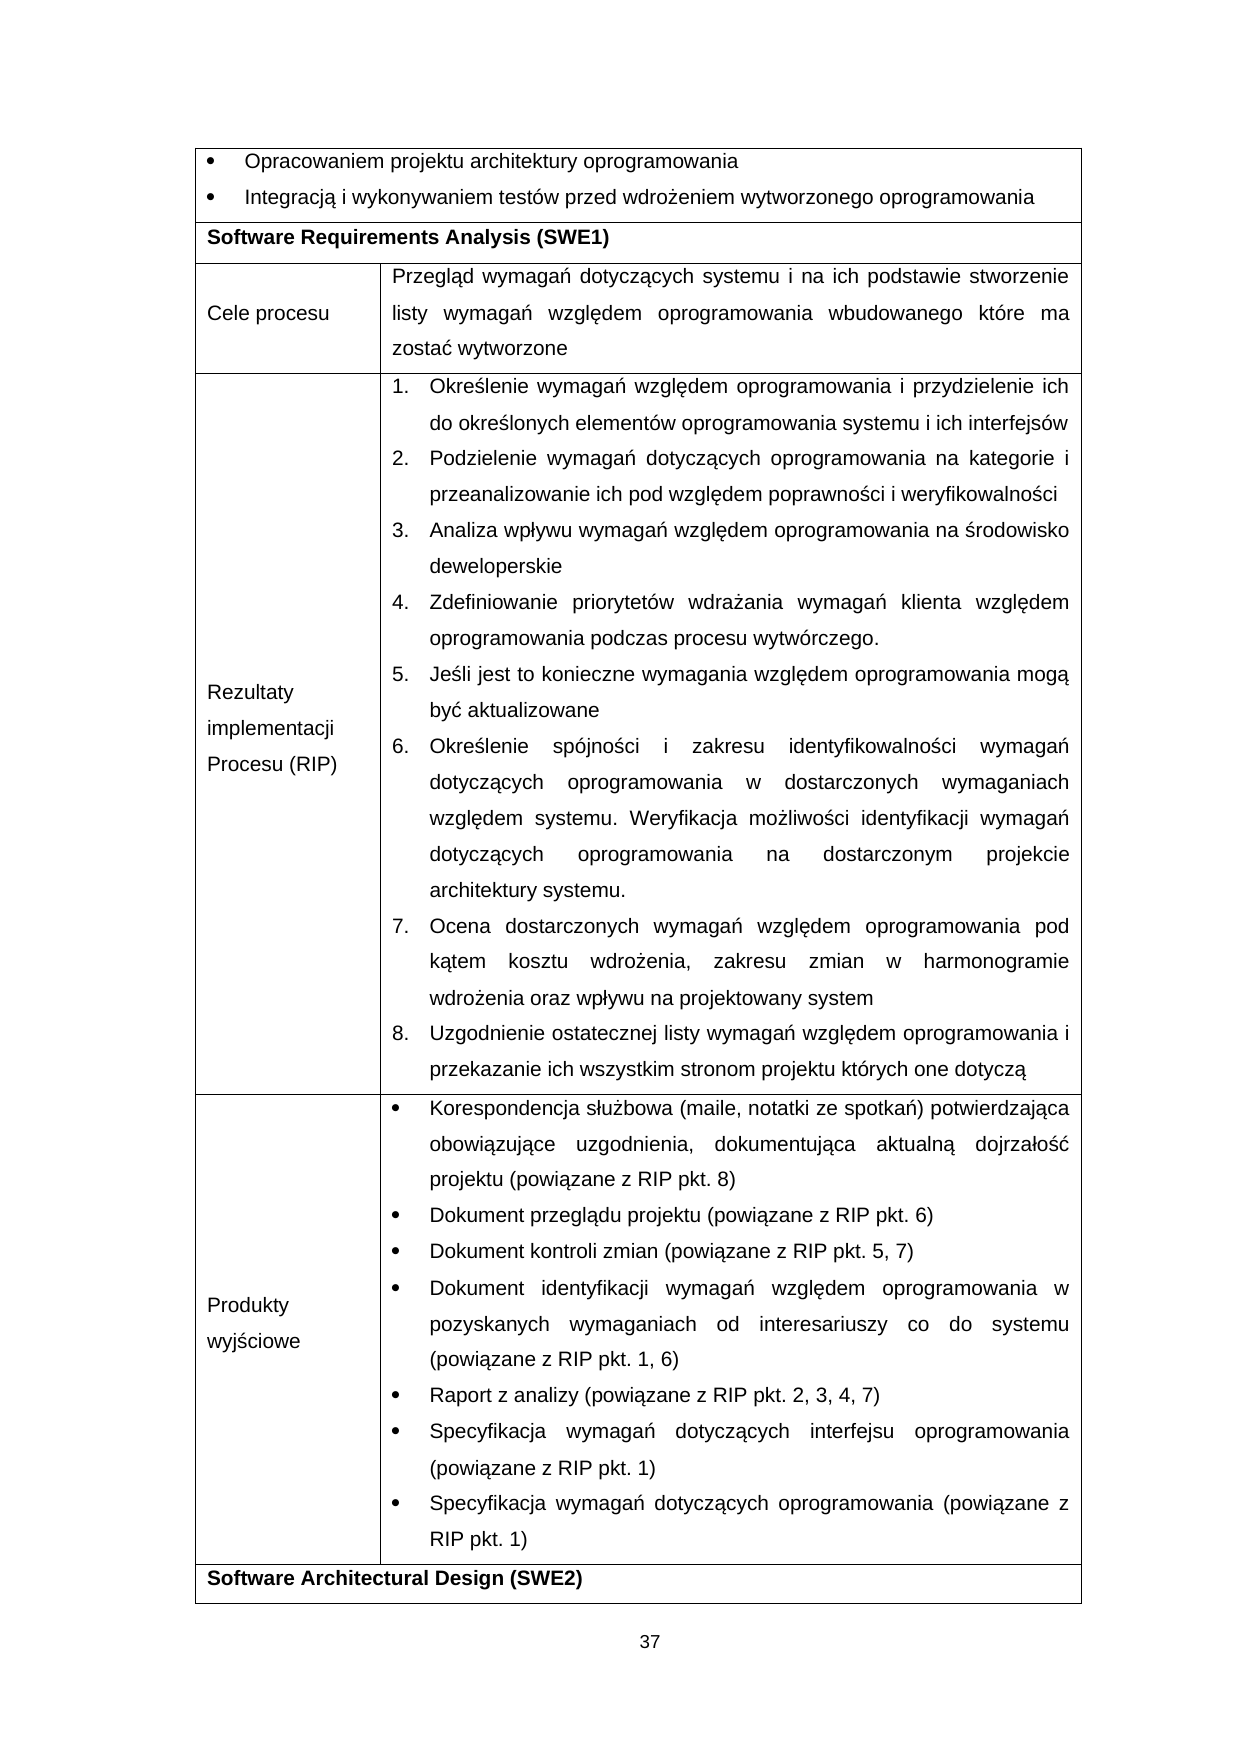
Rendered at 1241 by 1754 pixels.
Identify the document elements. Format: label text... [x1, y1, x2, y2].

table_cell Software Architectural Design (SWE2) [196, 1565, 1081, 1602]
table_cell Software Requirements Analysis (SWE1) [196, 223, 1081, 263]
table_cell Korespondencja służbowa (maile, notatki ze spotkań) potwierdzająca obowiązujące uzgodnienia, dokumentująca aktualną dojrzałość projektu (powiązane z RIP pkt. 8) Dokument przeglądu projektu (powiązane z RIP pkt. 6) Dokument kontroli zmian (powiązane z RIP pkt. 5, 7) Dokument identyfikacji wymagań względem oprogramowania w pozyskanych wymaganiach od interesariuszy co do systemu (powiązane z RIP pkt. 1, 6) Raport z analizy (powiązane z RIP pkt. 2, 3, 4, 7) Specyfikacja wymagań dotyczących interfejsu oprogramowania (powiązane z RIP pkt. 1) Specyfikacja wymagań dotyczących oprogramowania (powiązane z RIP pkt. 1) [381, 1095, 1081, 1564]
table_cell Produkty wyjściowe [196, 1095, 380, 1564]
table_cell Określenie wymagań względem oprogramowania i przydzielenie ich do określonych elementów oprogramowania systemu i ich interfejsów Podzielenie wymagań dotyczących oprogramowania na kategorie i przeanalizowanie ich pod względem poprawności i weryfikowalności Analiza wpływu wymagań względem oprogramowania na środowisko deweloperskie Zdefiniowanie priorytetów wdrażania wymagań klienta względem oprogramowania podczas procesu wytwórczego. Jeśli jest to konieczne wymagania względem oprogramowania mogą być aktualizowane Określenie spójności i zakresu identyfikowalności wymagań dotyczących oprogramowania w dostarczonych wymaganiach względem systemu. Weryfikacja możliwości identyfikacji wymagań dotyczących oprogramowania na dostarczonym projekcie architektury systemu. Ocena dostarczonych wymagań względem oprogramowania pod kątem kosztu wdrożenia, zakresu zmian w harmonogramie wdrożenia oraz wpływu na projektowany system Uzgodnienie ostatecznej listy wymagań względem oprogramowania i przekazanie ich wszystkim stronom projektu których one dotyczą [381, 374, 1081, 1094]
table_cell Rezultaty implementacji Procesu (RIP) [196, 374, 380, 1094]
table_cell Przegląd wymagań dotyczących systemu i na ich podstawie stworzenie listy wymagań względem oprogramowania wbudowanego które ma zostać wytworzone [381, 264, 1081, 373]
table_cell Cele procesu [196, 264, 380, 373]
